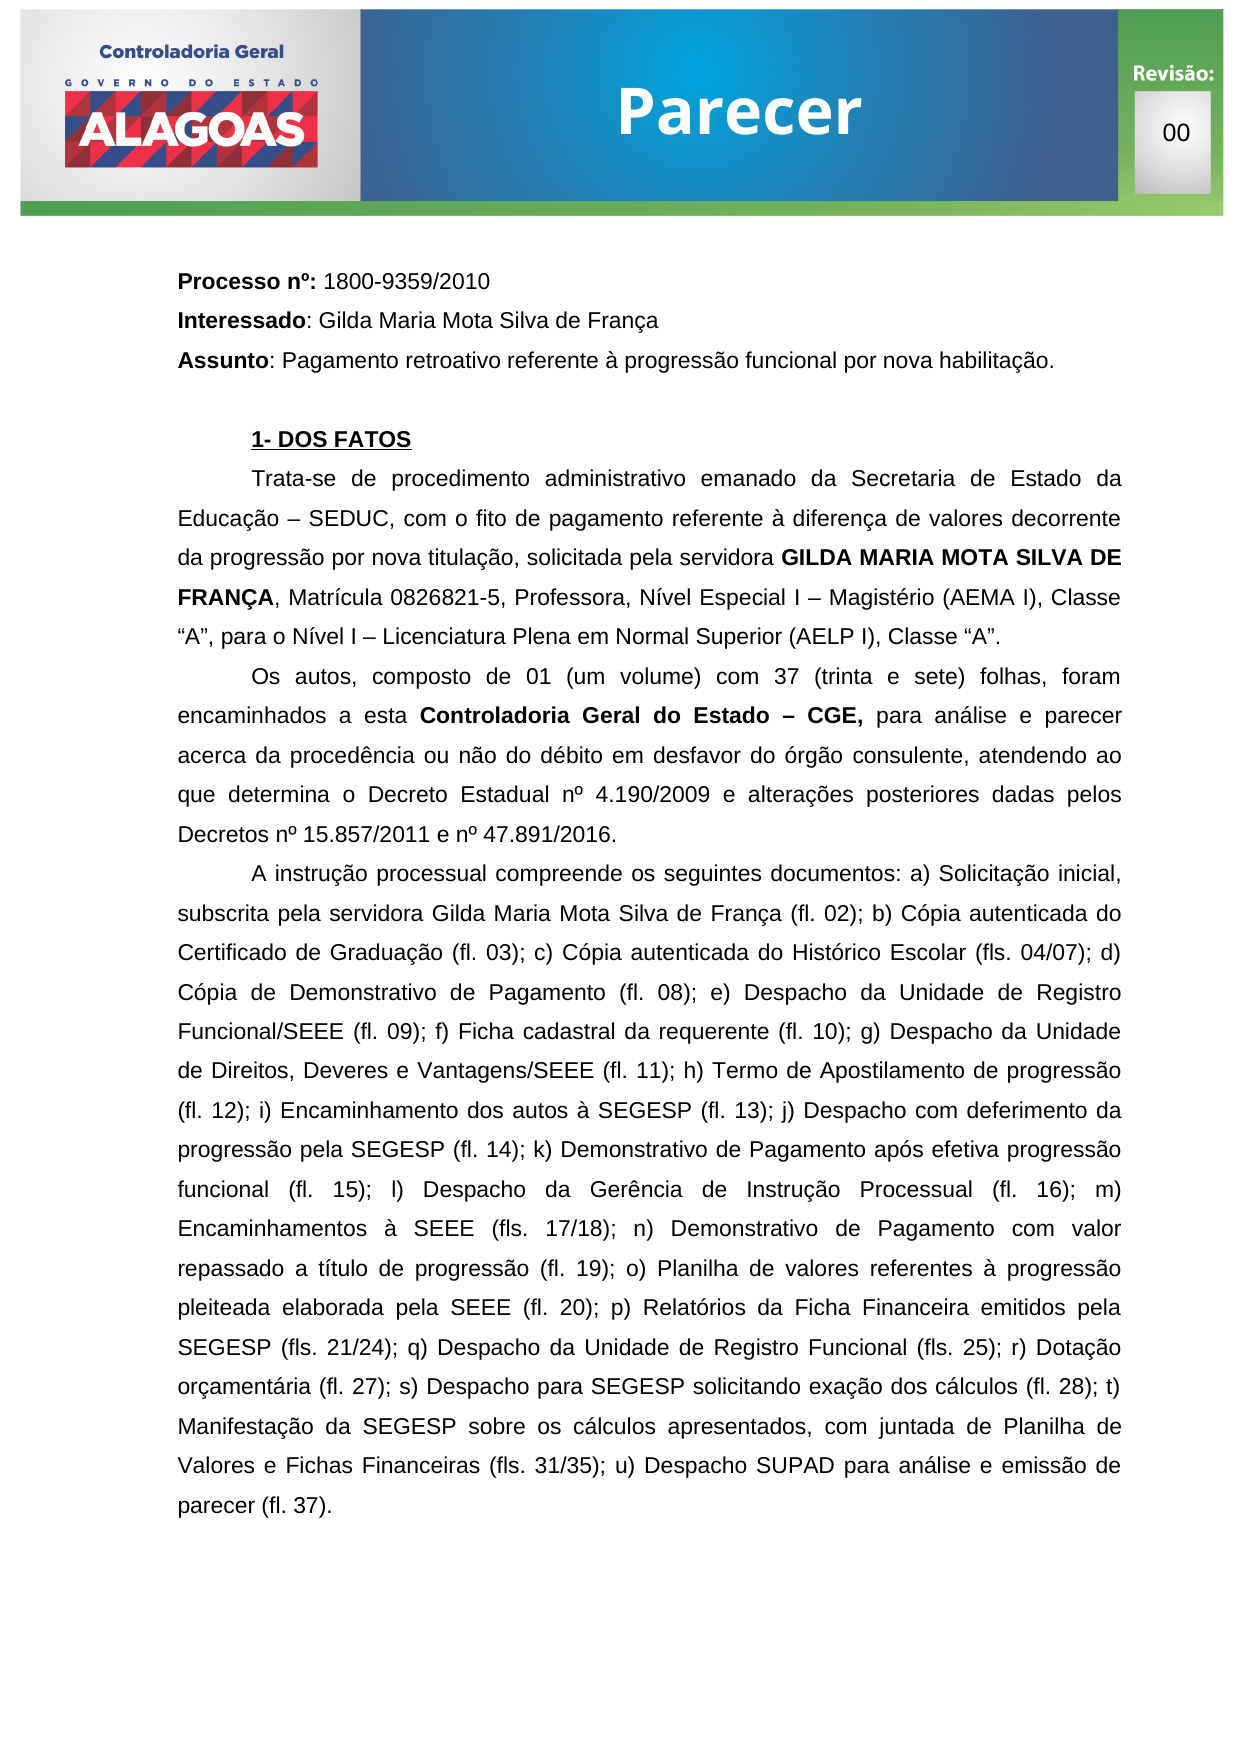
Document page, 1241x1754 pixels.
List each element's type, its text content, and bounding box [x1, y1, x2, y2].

text 1- DOS FATOS [177, 426, 1122, 452]
text Os autos, composto de 01 (um volume) com 37 (trinta e sete) folhas, foram encaminhados a esta Controladoria Geral do Estado – CGE, para análise e parecer acerca da procedência ou não do débito em desfavor do órgão consulente, atendendo ao que determina o Decreto Estadual nº 4.190/2009 e alterações posteriores dadas pelos Decretos nº 15.857/2011 e nº 47.891/2016. [177, 663, 1122, 847]
text Processo nº: 1800-9359/2010 [177, 268, 1122, 294]
text Assunto: Pagamento retroativo referente à progressão funcional por nova habilitação. [177, 347, 1122, 373]
picture [20, 9, 1224, 216]
text Interessado: Gilda Maria Mota Silva de França [177, 307, 1122, 334]
text A instrução processual compreende os seguintes documentos: a) Solicitação inicial, subscrita pela servidora Gilda Maria Mota Silva de França (fl. 02); b) Cópia autenticada do Certificado de Graduação (fl. 03); c) Cópia autenticada do Histórico Escolar (fls. 04/07); d) Cópia de Demonstrativo de Pagamento (fl. 08); e) Despacho da Unidade de Registro Funcional/SEEE (fl. 09); f) Ficha cadastral da requerente (fl. 10); g) Despacho da Unidade de Direitos, Deveres e Vantagens/SEEE (fl. 11); h) Termo de Apostilamento de progressão (fl. 12); i) Encaminhamento dos autos à SEGESP (fl. 13); j) Despacho com deferimento da progressão pela SEGESP (fl. 14); k) Demonstrativo de Pagamento após efetiva progressão funcional (fl. 15); l) Despacho da Gerência de Instrução Processual (fl. 16); m) Encaminhamentos à SEEE (fls. 17/18); n) Demonstrativo de Pagamento com valor repassado a título de progressão (fl. 19); o) Planilha de valores referentes à progressão pleiteada elaborada pela SEEE (fl. 20); p) Relatórios da Ficha Financeira emitidos pela SEGESP (fls. 21/24); q) Despacho da Unidade de Registro Funcional (fls. 25); r) Dotação orçamentária (fl. 27); s) Despacho para SEGESP solicitando exação dos cálculos (fl. 28); t) Manifestação da SEGESP sobre os cálculos apresentados, com juntada de Planilha de Valores e Fichas Financeiras (fls. 31/35); u) Despacho SUPAD para análise e emissão de parecer (fl. 37). [177, 860, 1122, 1518]
text Trata-se de procedimento administrativo emanado da Secretaria de Estado da Educação – SEDUC, com o fito de pagamento referente à diferença de valores decorrente da progressão por nova titulação, solicitada pela servidora GILDA MARIA MOTA SILVA DE FRANÇA, Matrícula 0826821-5, Professora, Nível Especial I – Magistério (AEMA I), Classe “A”, para o Nível I – Licenciatura Plena em Normal Superior (AELP I), Classe “A”. [177, 465, 1122, 649]
